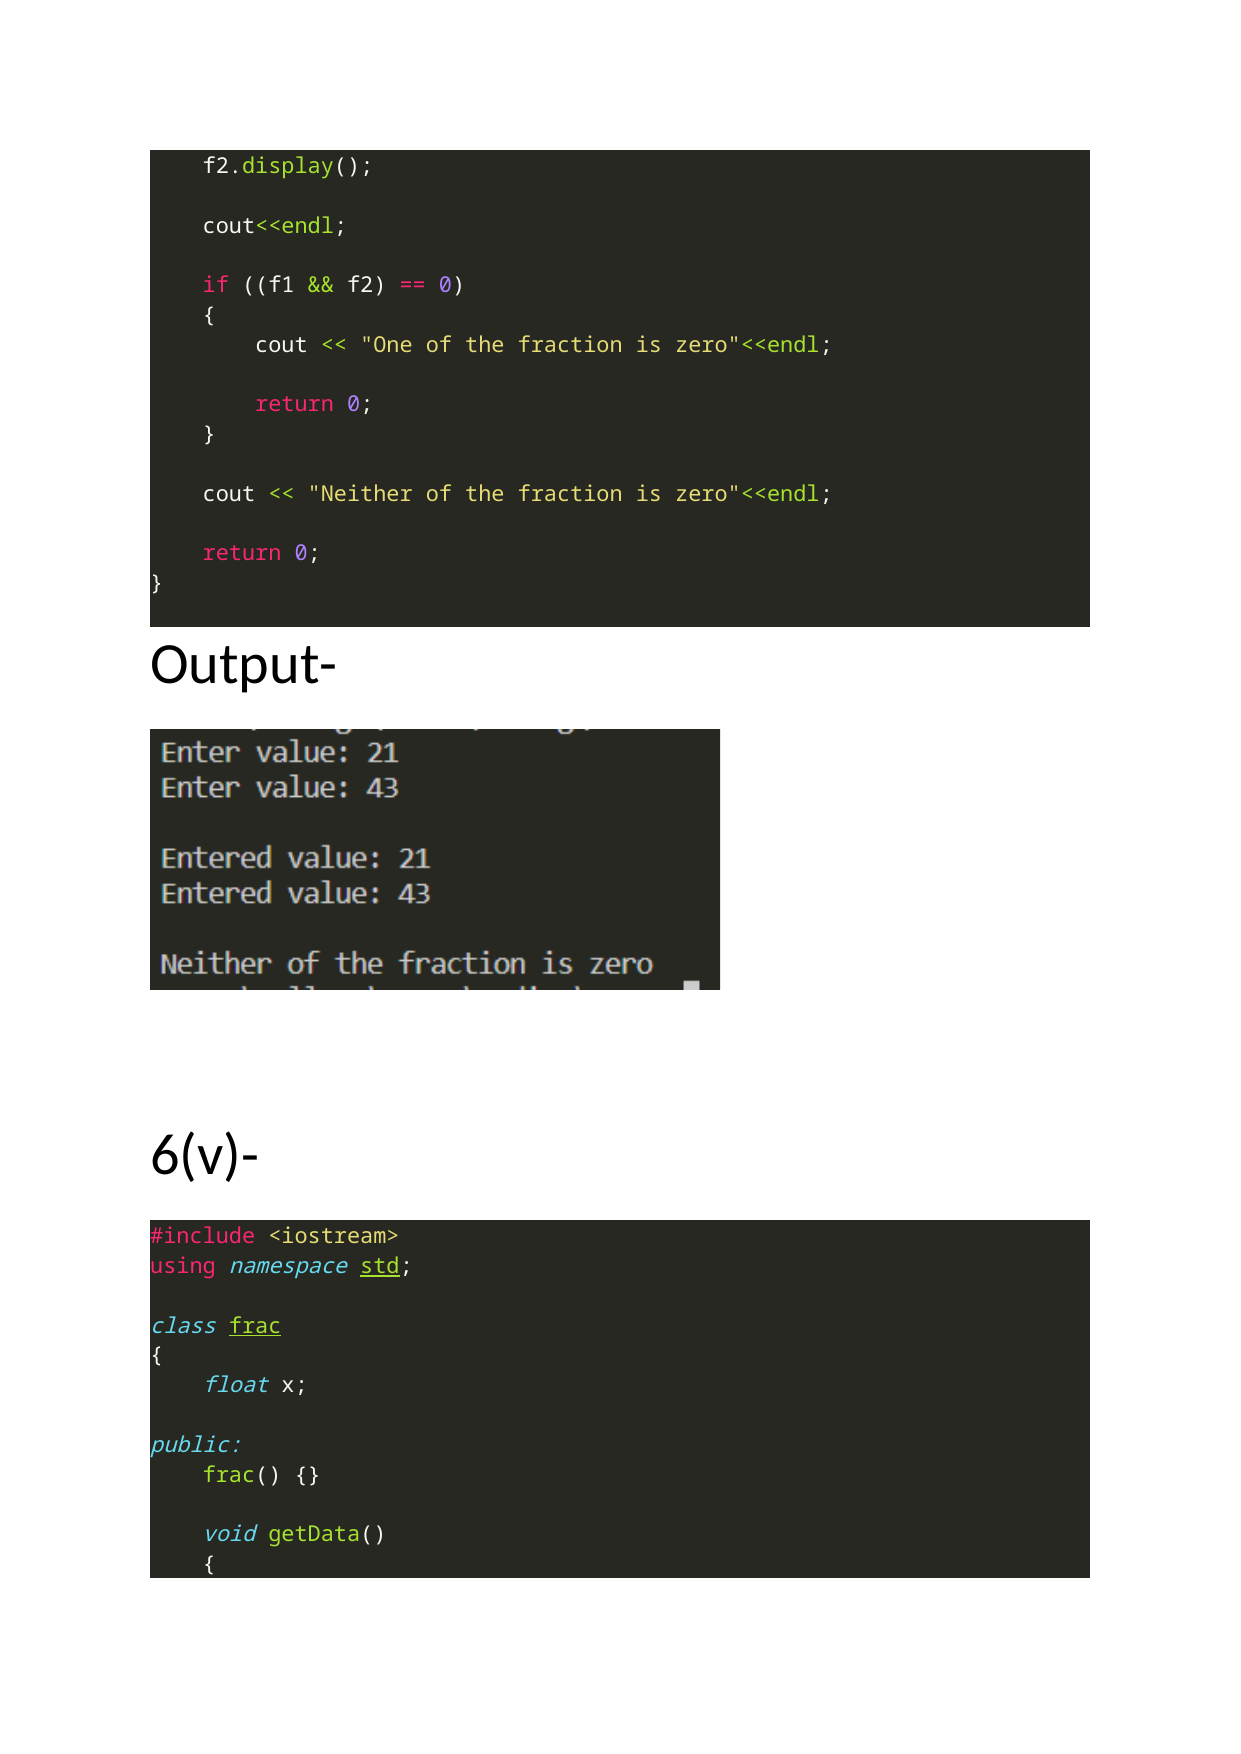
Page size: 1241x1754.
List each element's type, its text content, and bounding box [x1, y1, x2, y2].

text Output- [150, 627, 1090, 698]
text 6(v)- [150, 1117, 1090, 1189]
text } [150, 567, 1090, 597]
text { [150, 1339, 1090, 1369]
text { [150, 1548, 1090, 1578]
text cout<<endl; [150, 209, 1090, 239]
text void getData() [150, 1518, 1090, 1548]
text using namespace std; [150, 1250, 1090, 1280]
text return 0; [150, 388, 1090, 418]
picture [150, 729, 721, 990]
text return 0; [150, 537, 1090, 567]
text float x; [150, 1369, 1090, 1399]
text cout << "Neither of the fraction is zero"<<endl; [150, 478, 1090, 507]
text #include <iostream> [150, 1220, 1090, 1250]
text if ((f1 && f2) == 0) [150, 269, 1090, 299]
text { [150, 299, 1090, 329]
text public: [150, 1429, 1090, 1458]
text frac() {} [150, 1458, 1090, 1488]
text } [150, 418, 1090, 448]
text f2.display(); [150, 150, 1090, 180]
text class frac [150, 1309, 1090, 1339]
text cout << "One of the fraction is zero"<<endl; [150, 329, 1090, 358]
